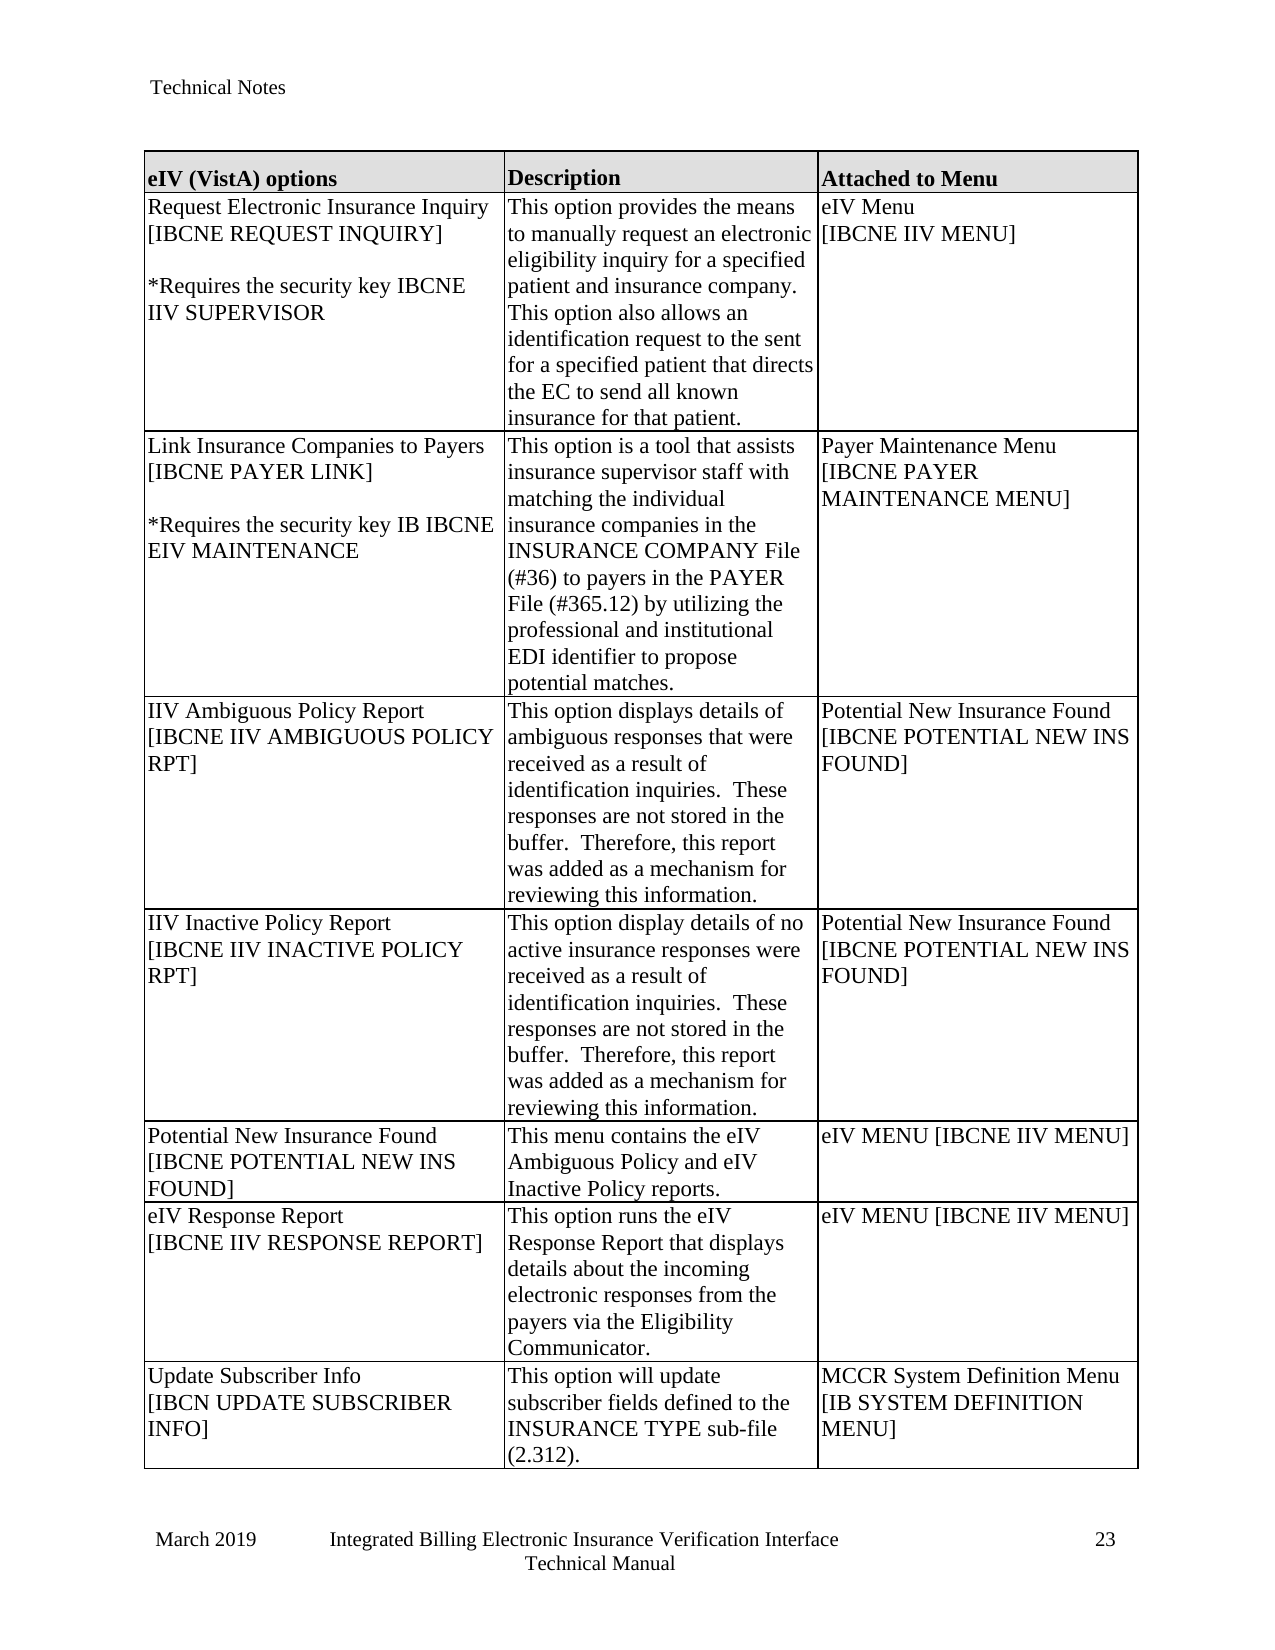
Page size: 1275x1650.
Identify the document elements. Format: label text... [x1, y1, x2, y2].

table_cell This option provides the means to manually request an electronic eligibility inquiry for a specified patient and insurance company. This option also allows an identification request to the sent for a specified patient that directs the EC to send all known insurance for that patient. [505, 193, 817, 430]
table_header Attached to Menu [819, 152, 1137, 192]
table_cell Potential New Insurance Found [IBCNE POTENTIAL NEW INS FOUND] [819, 910, 1137, 1120]
table_cell eIV Menu [IBCNE IIV MENU] [819, 193, 1137, 430]
table_cell Potential New Insurance Found [IBCNE POTENTIAL NEW INS FOUND] [145, 1122, 504, 1201]
table_cell Potential New Insurance Found [IBCNE POTENTIAL NEW INS FOUND] [819, 697, 1137, 908]
table_cell This option is a tool that assists insurance supervisor staff with matching the individual insurance companies in the INSURANCE COMPANY File (#36) to payers in the PAYER File (#365.12) by utilizing the professional and institutional EDI identifier to propose potential matches. [505, 432, 817, 696]
table_header eIV (VistA) options [145, 152, 504, 192]
table_cell This option displays details of ambiguous responses that were received as a result of identification inquiries. These responses are not stored in the buffer. Therefore, this report was added as a mechanism for reviewing this information. [505, 697, 817, 908]
table_cell eIV MENU [IBCNE IIV MENU] [819, 1203, 1137, 1361]
table_cell eIV MENU [IBCNE IIV MENU] [819, 1122, 1137, 1201]
table_cell MCCR System Definition Menu [IB SYSTEM DEFINITION MENU] [819, 1362, 1137, 1468]
table_cell IIV Ambiguous Policy Report [IBCNE IIV AMBIGUOUS POLICY RPT] [145, 697, 504, 908]
table_cell This menu contains the eIV Ambiguous Policy and eIV Inactive Policy reports. [505, 1122, 817, 1201]
table_cell IIV Inactive Policy Report [IBCNE IIV INACTIVE POLICY RPT] [145, 910, 504, 1120]
table_cell Link Insurance Companies to Payers [IBCNE PAYER LINK] *Requires the security key IB IBCNE EIV MAINTENANCE [145, 432, 504, 696]
table_cell Payer Maintenance Menu [IBCNE PAYER MAINTENANCE MENU] [819, 432, 1137, 696]
table_cell eIV Response Report [IBCNE IIV RESPONSE REPORT] [145, 1203, 504, 1361]
table_cell Request Electronic Insurance Inquiry [IBCNE REQUEST INQUIRY] *Requires the security key IBCNE IIV SUPERVISOR [145, 193, 504, 430]
table_header Description [505, 152, 817, 192]
table_cell This option will update subscriber fields defined to the INSURANCE TYPE sub-file (2.312). [505, 1362, 817, 1468]
table_cell Update Subscriber Info [IBCN UPDATE SUBSCRIBER INFO] [145, 1362, 504, 1468]
table_cell This option runs the eIV Response Report that displays details about the incoming electronic responses from the payers via the Eligibility Communicator. [505, 1203, 817, 1361]
table_cell This option display details of no active insurance responses were received as a result of identification inquiries. These responses are not stored in the buffer. Therefore, this report was added as a mechanism for reviewing this information. [505, 910, 817, 1120]
